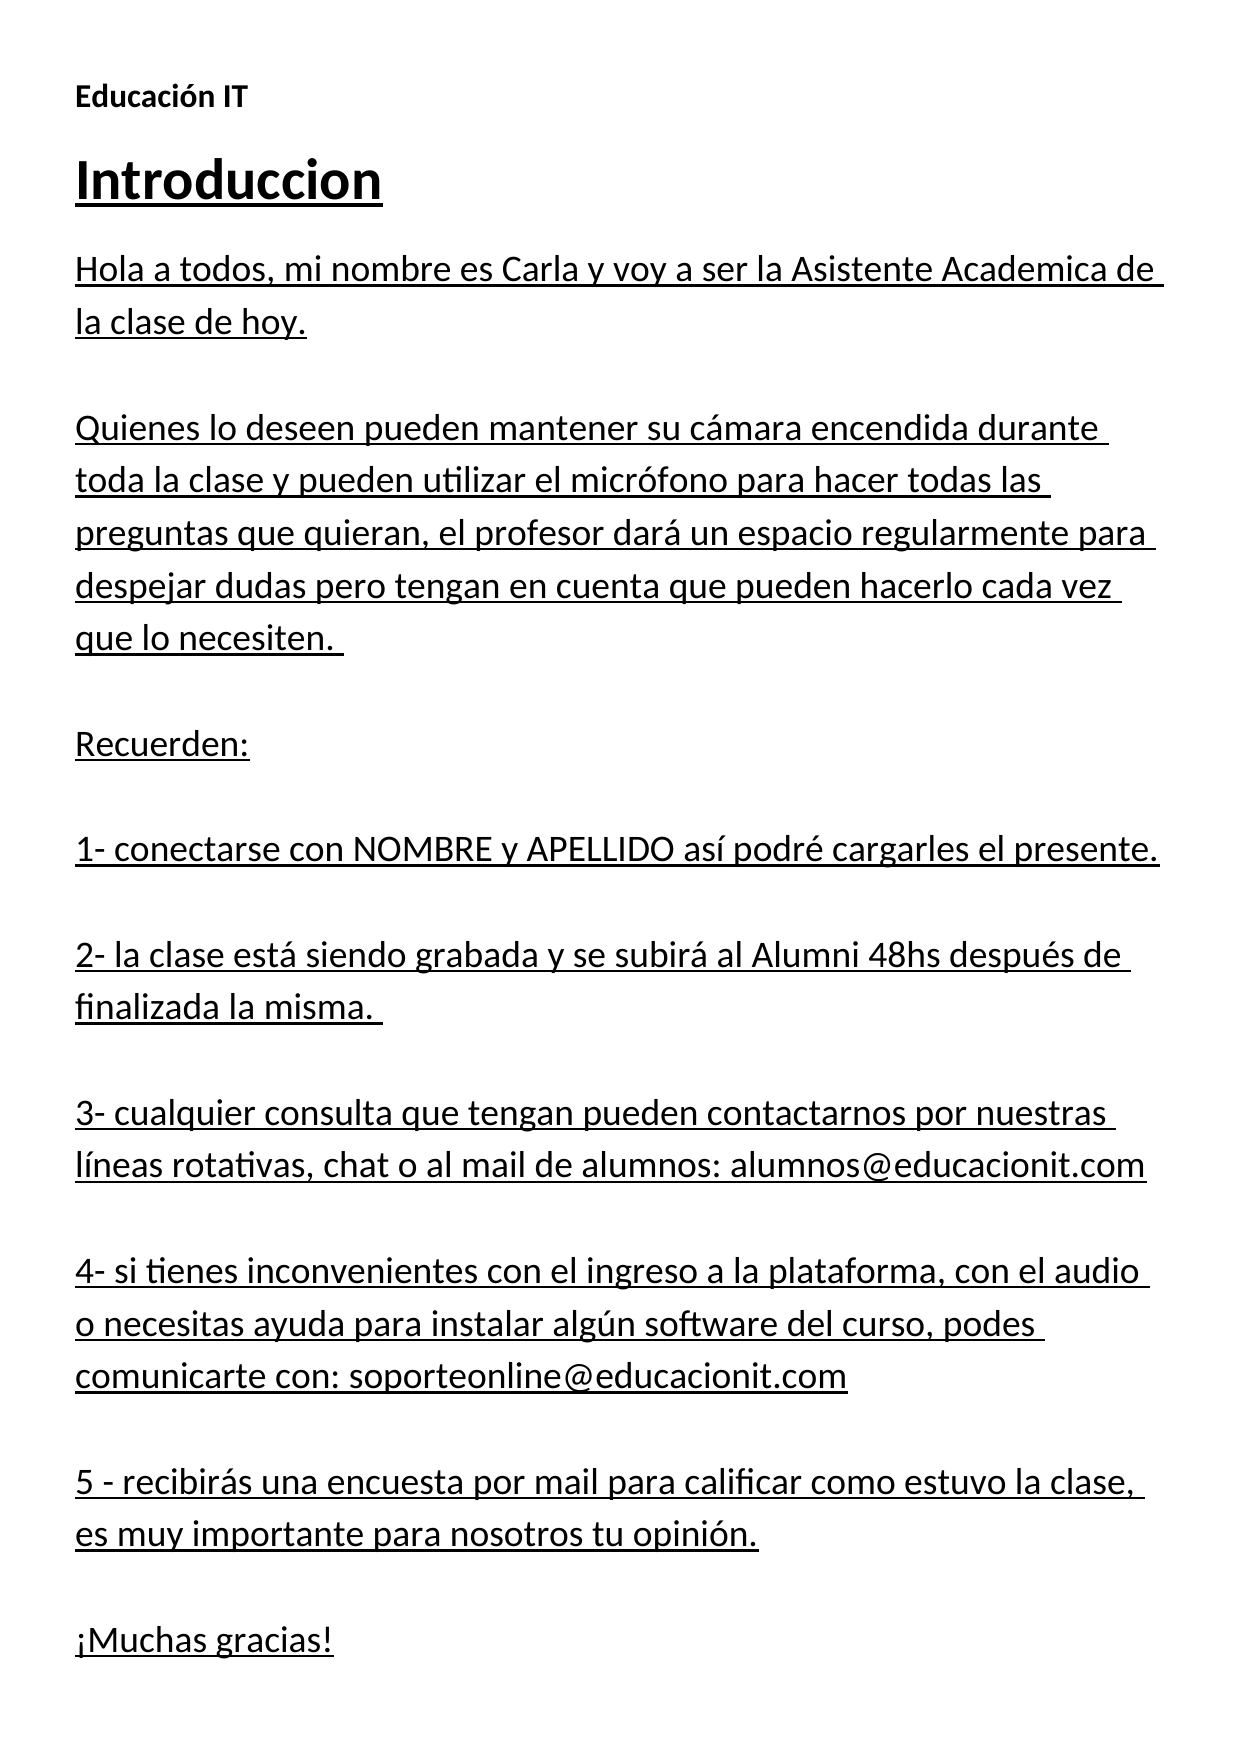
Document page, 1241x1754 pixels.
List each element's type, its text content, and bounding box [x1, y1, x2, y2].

text Educación IT [75, 75, 1165, 116]
text Introduccion [75, 143, 1165, 214]
text Hola a todos, mi nombre es Carla y voy a ser la Asistente Academica de la clase de hoy. Quienes lo deseen pueden mantener su cámara encendida durante toda la clase y pueden utilizar el micrófono para hacer todas las preguntas que quieran, el profesor dará un espacio regularmente para despejar dudas pero tengan en cuenta que pueden hacerlo cada vez que lo necesiten. Recuerden: 1- conectarse con NOMBRE y APELLIDO así podré cargarles el presente. 2- la clase está siendo grabada y se subirá al Alumni 48hs después de finalizada la misma. 3- cualquier consulta que tengan pueden contactarnos por nuestras líneas rotativas, chat o al mail de alumnos: alumnos@educacionit.com 4- si tienes inconvenientes con el ingreso a la plataforma, con el audio o necesitas ayuda para instalar algún software del curso, podes comunicarte con: soporteonline@educacionit.com 5 - recibirás una encuesta por mail para calificar como estuvo la clase, es muy importante para nosotros tu opinión. ¡Muchas gracias! [75, 245, 1165, 1662]
